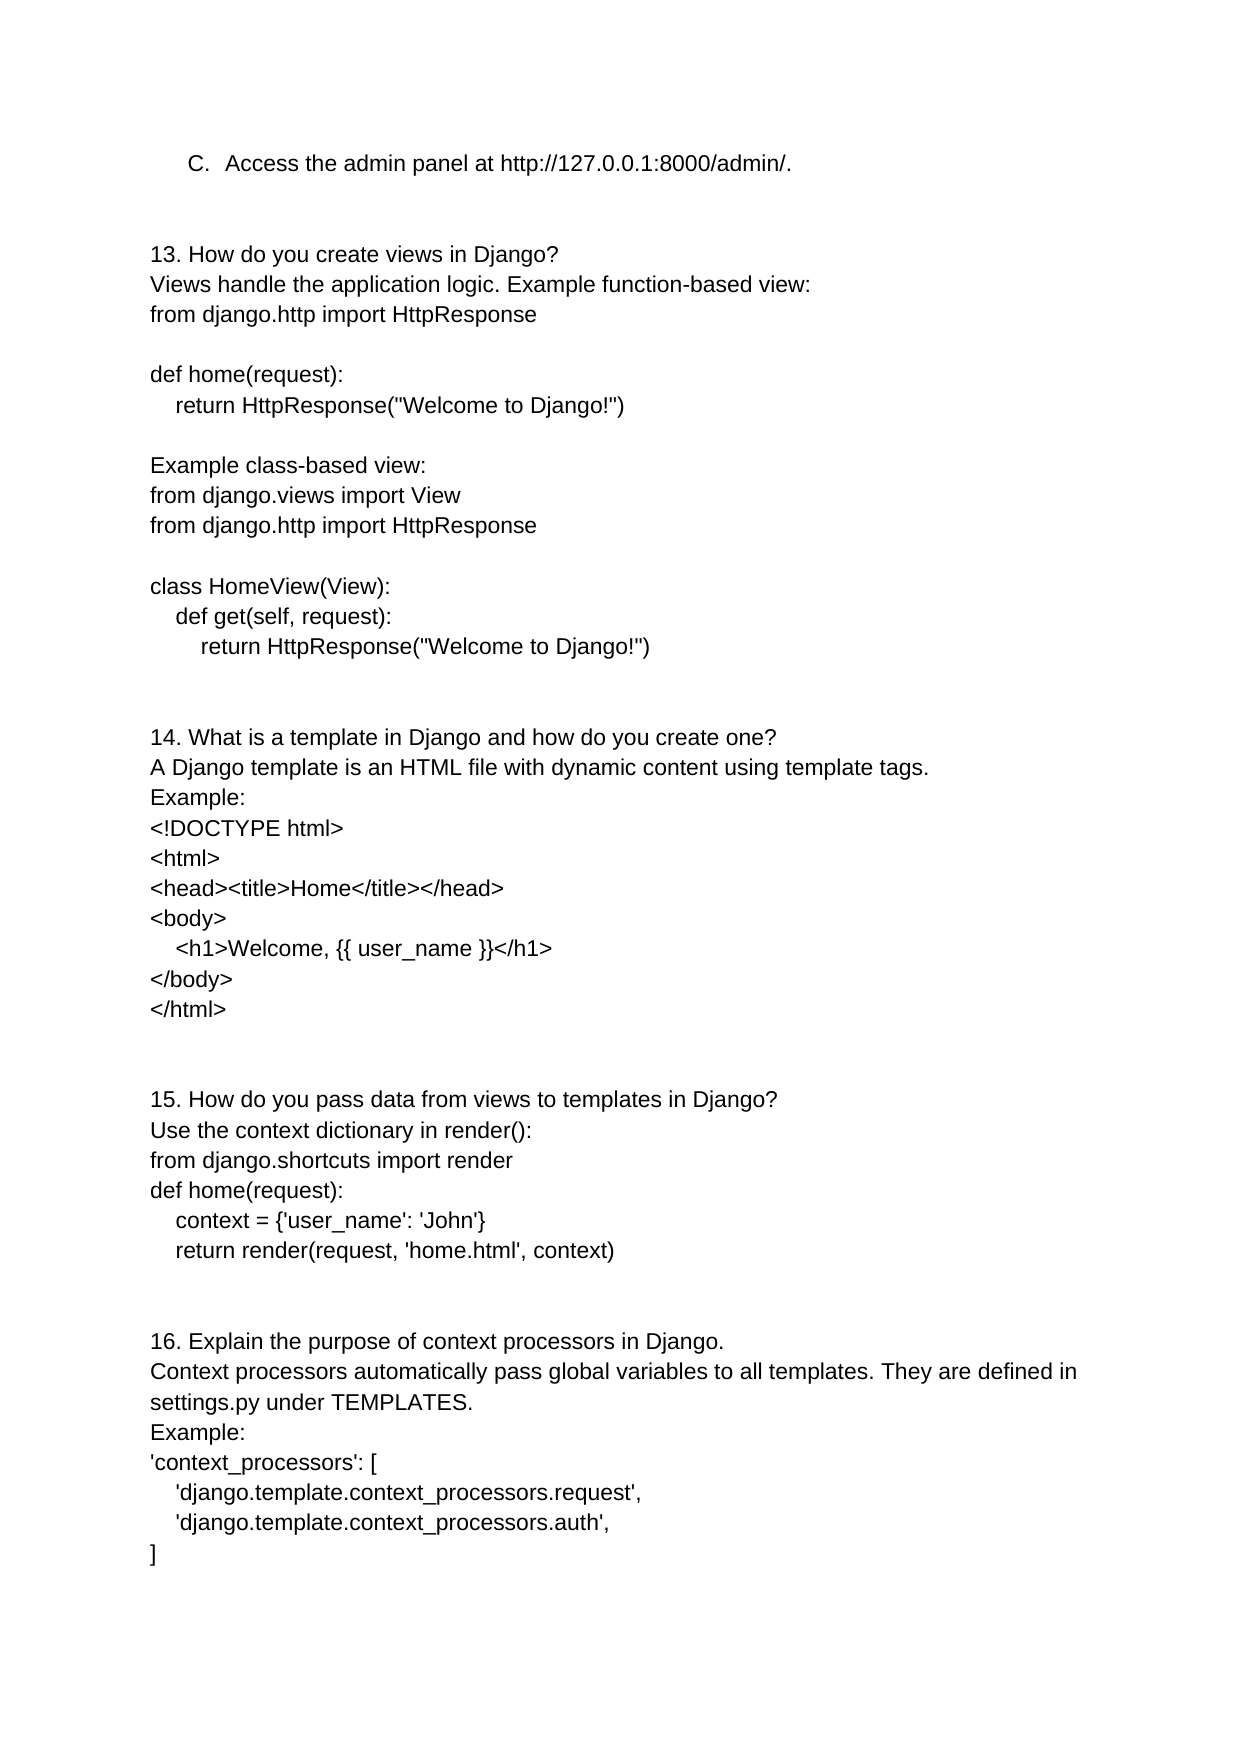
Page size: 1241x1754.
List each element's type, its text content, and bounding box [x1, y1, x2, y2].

text return render(request, 'home.html', context) [150, 1237, 1090, 1264]
text ] [150, 1539, 1090, 1566]
text def home(request): [150, 1177, 1090, 1203]
text from django.shortcuts import render [150, 1147, 1090, 1173]
text def home(request): [150, 361, 1090, 388]
text <body> [150, 905, 1090, 932]
text class HomeView(View): [150, 573, 1090, 599]
text return HttpResponse("Welcome to Django!") [150, 633, 1090, 660]
text Example: [150, 784, 1090, 811]
text <!DOCTYPE html> [150, 814, 1090, 841]
text Example class-based view: [150, 452, 1090, 478]
text Example: [150, 1419, 1090, 1445]
text context = {'user_name': 'John'} [150, 1207, 1090, 1234]
list Access the admin panel at http://127.0.0.1:8000/admin/. [187, 150, 1090, 176]
text <html> [150, 845, 1090, 871]
text def get(self, request): [150, 603, 1090, 629]
text from django.http import HttpResponse [150, 512, 1090, 539]
text <h1>Welcome, {{ user_name }}</h1> [150, 935, 1090, 962]
text 'context_processors': [ [150, 1449, 1090, 1475]
text 'django.template.context_processors.auth', [150, 1509, 1090, 1536]
text return HttpResponse("Welcome to Django!") [150, 392, 1090, 418]
text 16. Explain the purpose of context processors in Django. [150, 1328, 1090, 1354]
text A Django template is an HTML file with dynamic content using template tags. [150, 754, 1090, 781]
text </body> [150, 966, 1090, 992]
text Views handle the application logic. Example function-based view: [150, 271, 1090, 297]
text 15. How do you pass data from views to templates in Django? [150, 1086, 1090, 1113]
text Use the context dictionary in render(): [150, 1117, 1090, 1143]
text </html> [150, 996, 1090, 1022]
text from django.http import HttpResponse [150, 301, 1090, 327]
text from django.views import View [150, 482, 1090, 509]
text <head><title>Home</title></head> [150, 875, 1090, 901]
text 14. What is a template in Django and how do you create one? [150, 724, 1090, 750]
text 13. How do you create views in Django? [150, 241, 1090, 267]
text 'django.template.context_processors.request', [150, 1479, 1090, 1506]
text Context processors automatically pass global variables to all templates. They are defined in settings.py under TEMPLATES. [150, 1358, 1090, 1415]
